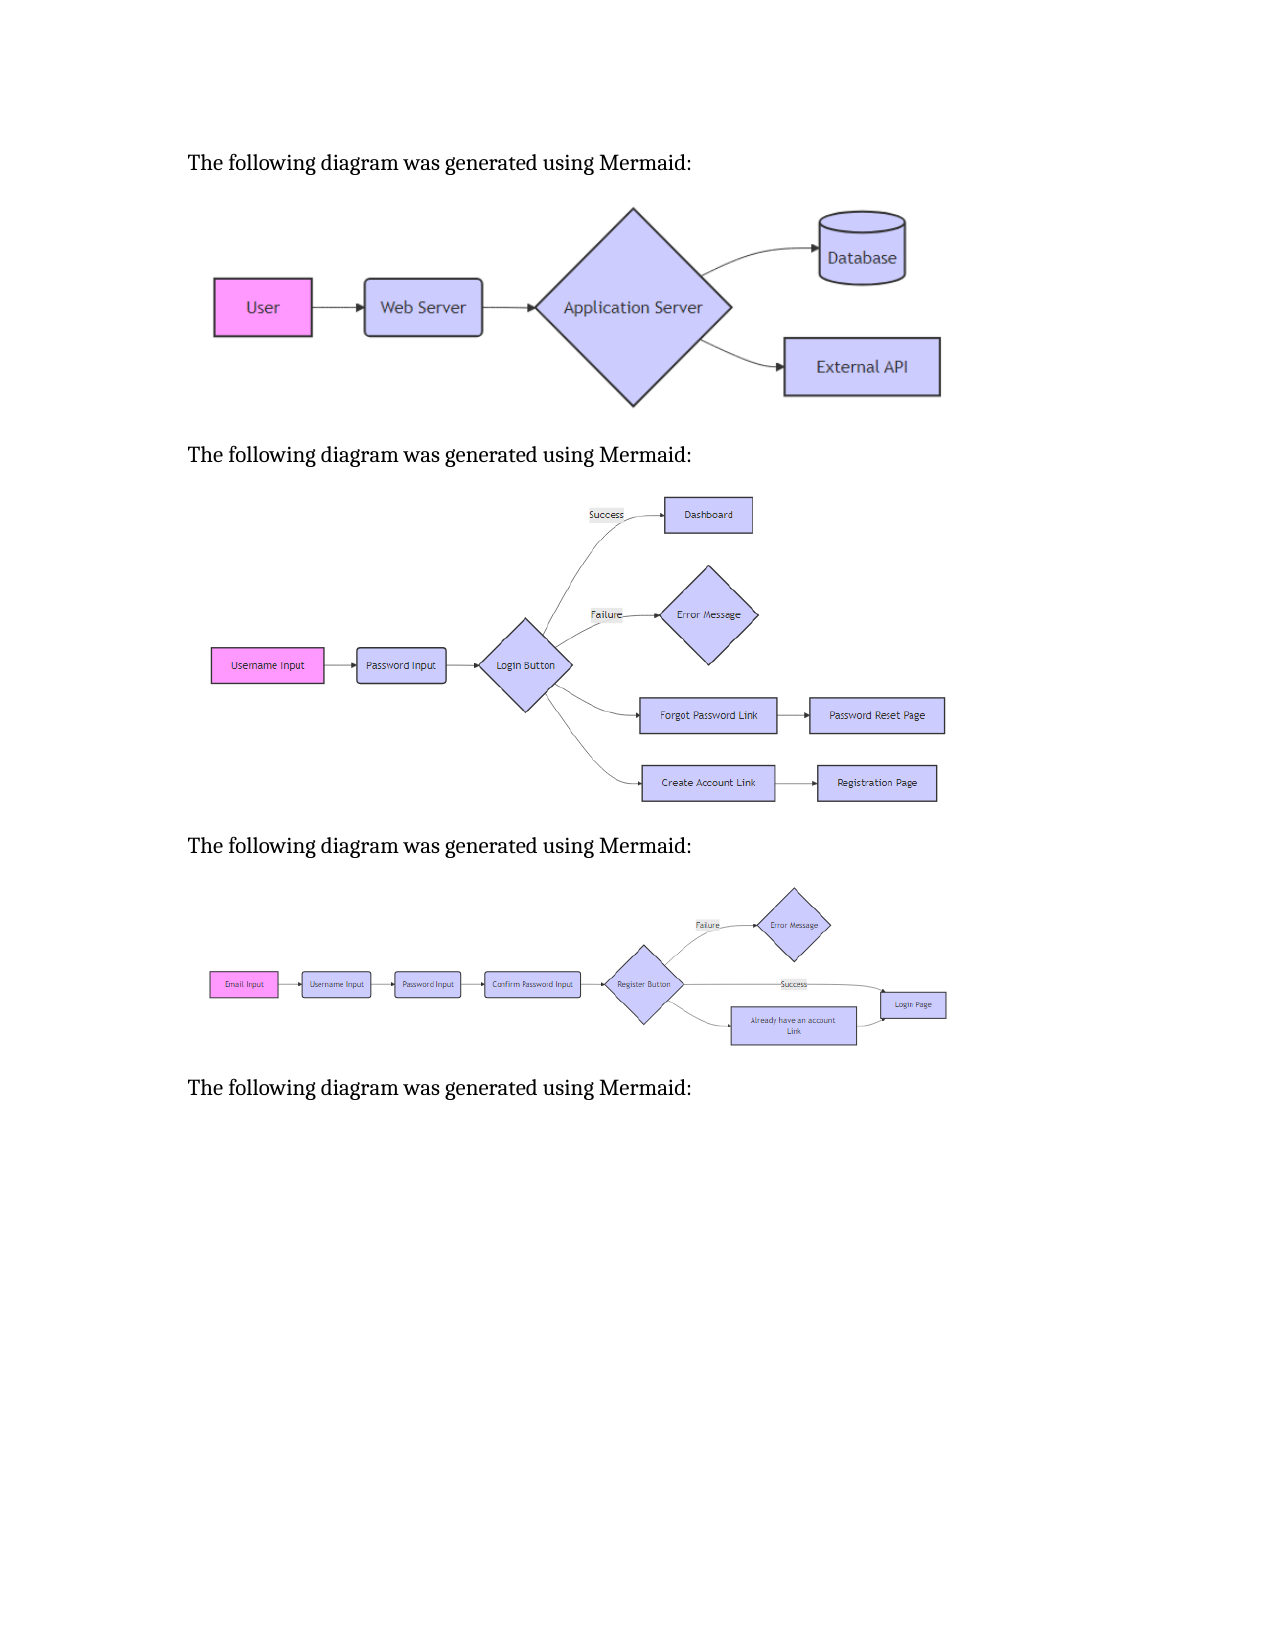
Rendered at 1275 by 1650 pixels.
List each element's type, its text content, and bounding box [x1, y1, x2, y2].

picture [206, 492, 957, 809]
picture [206, 201, 957, 418]
picture [206, 884, 957, 1050]
text The following diagram was generated using Mermaid: [187, 1074, 1087, 1101]
text The following diagram was generated using Mermaid: [187, 442, 1087, 468]
text The following diagram was generated using Mermaid: [187, 833, 1087, 860]
text The following diagram was generated using Mermaid: [187, 150, 1087, 176]
